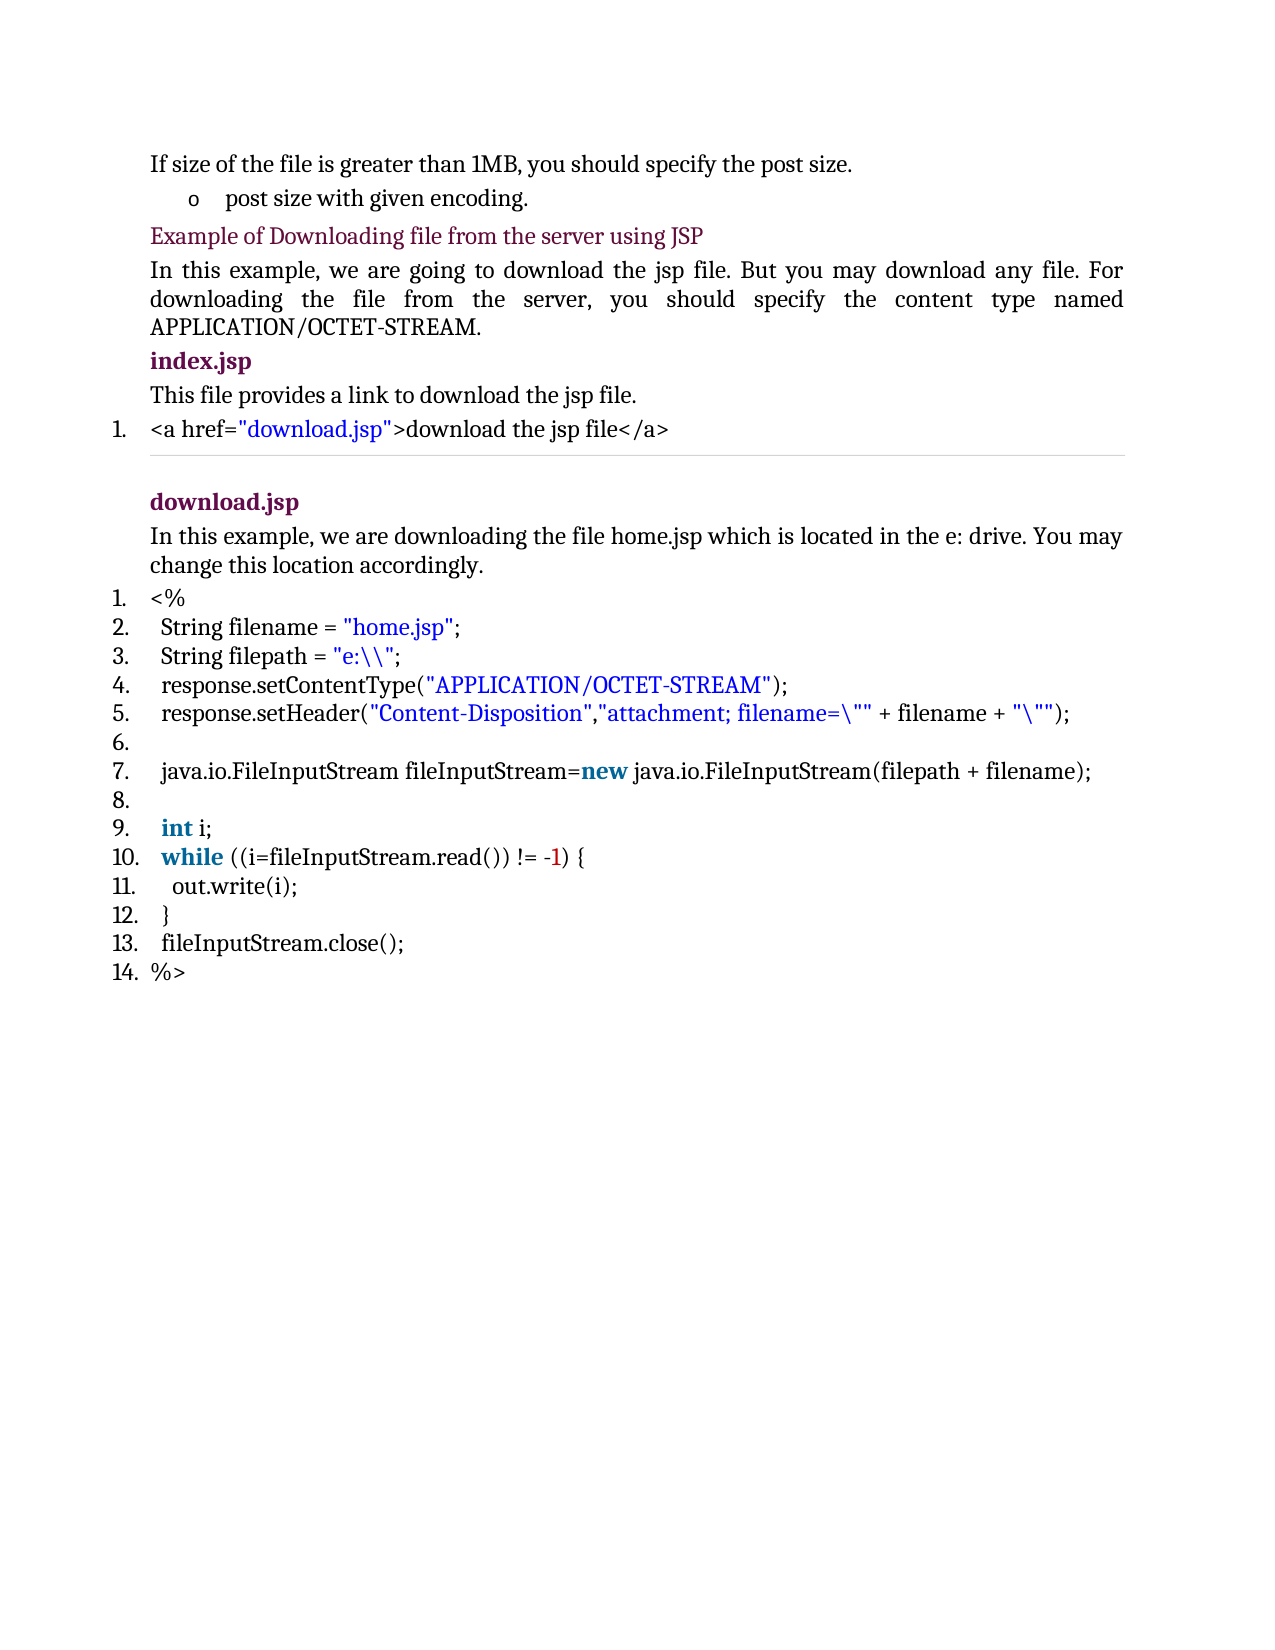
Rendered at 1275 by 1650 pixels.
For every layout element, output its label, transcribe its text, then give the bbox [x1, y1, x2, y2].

list while ((i=fileInputStream.read()) != -1) { [112, 843, 1125, 872]
list java.io.FileInputStream fileInputStream=new java.io.FileInputStream(filepath + filename); [112, 757, 1125, 786]
list out.write(i); [112, 872, 1125, 901]
text In this example, we are going to download the jsp file. But you may download any file. For downloading the file from the server, you should specify the content type named APPLICATION/OCTET-STREAM. [150, 256, 1125, 342]
list <% [112, 584, 1125, 613]
text If size of the file is greater than 1MB, you should specify the post size. [150, 150, 1125, 179]
list post size with given encoding. [187, 184, 1125, 213]
text In this example, we are downloading the file home.jsp which is located in the e: drive. You may change this location accordingly. [150, 522, 1125, 579]
list response.setHeader("Content-Disposition","attachment; filename=\"" + filename + "\""); [112, 699, 1125, 728]
list int i; [112, 814, 1125, 843]
list <a href="download.jsp">download the jsp file</a> [112, 415, 1125, 444]
list response.setContentType("APPLICATION/OCTET-STREAM"); [112, 671, 1125, 699]
text Example of Downloading file from the server using JSP [150, 218, 1125, 251]
text This file provides a link to download the jsp file. [150, 381, 1125, 410]
text download.jsp [150, 488, 1125, 517]
list String filepath = "e:\\"; [112, 642, 1125, 671]
list fileInputStream.close(); [112, 929, 1125, 958]
list } [112, 901, 1125, 929]
list %> [112, 958, 1125, 987]
list String filename = "home.jsp"; [112, 613, 1125, 642]
text index.jsp [150, 347, 1125, 376]
